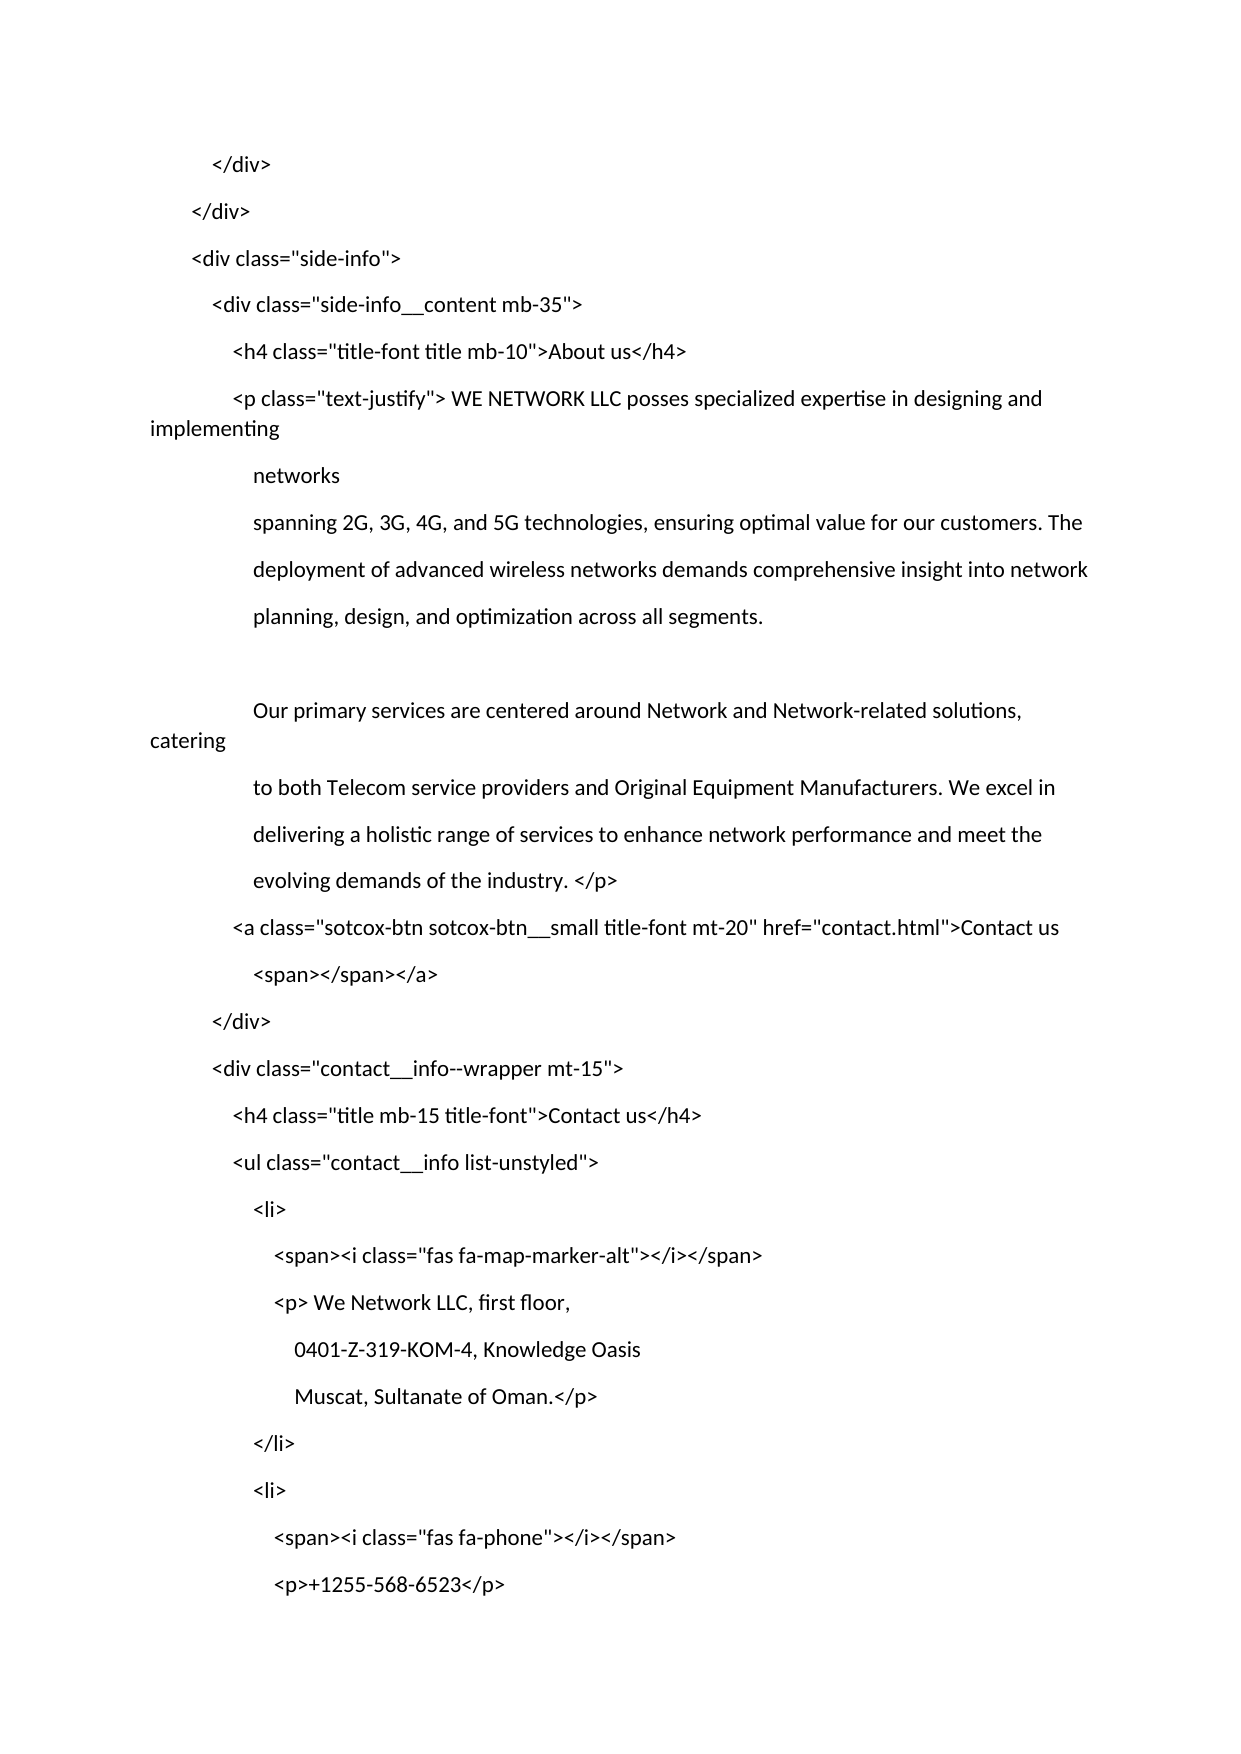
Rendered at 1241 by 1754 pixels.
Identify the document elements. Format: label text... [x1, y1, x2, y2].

text <span><i class="fas fa-map-marker-alt"></i></span> [150, 1242, 1090, 1270]
text to both Telecom service providers and Original Equipment Manufacturers. We excel in [150, 773, 1090, 801]
text Muscat, Sultanate of Oman.</p> [150, 1382, 1090, 1410]
text evolving demands of the industry. </p> [150, 867, 1090, 895]
text <p class="text-justify"> WE NETWORK LLC posses specialized expertise in designing and implementing [150, 384, 1090, 443]
text <h4 class="title-font title mb-10">About us</h4> [150, 337, 1090, 366]
text <div class="contact__info--wrapper mt-15"> [150, 1054, 1090, 1082]
text deployment of advanced wireless networks demands comprehensive insight into network [150, 555, 1090, 583]
text <a class="sotcox-btn sotcox-btn__small title-font mt-20" href="contact.html">Contact us [150, 913, 1090, 942]
text </div> [150, 150, 1090, 178]
text Our primary services are centered around Network and Network-related solutions, catering [150, 696, 1090, 754]
text <div class="side-info"> [150, 244, 1090, 272]
text spanning 2G, 3G, 4G, and 5G technologies, ensuring optimal value for our customers. The [150, 508, 1090, 536]
text <span><i class="fas fa-phone"></i></span> [150, 1523, 1090, 1551]
text <li> [150, 1195, 1090, 1223]
text <li> [150, 1476, 1090, 1504]
text <h4 class="title mb-15 title-font">Contact us</h4> [150, 1101, 1090, 1129]
text </div> [150, 1007, 1090, 1035]
text networks [150, 461, 1090, 489]
text <p>+1255-568-6523</p> [150, 1570, 1090, 1598]
text <div class="side-info__content mb-35"> [150, 291, 1090, 319]
text delivering a holistic range of services to enhance network performance and meet the [150, 820, 1090, 848]
text <p> We Network LLC, first floor, [150, 1288, 1090, 1317]
text <ul class="contact__info list-unstyled"> [150, 1148, 1090, 1176]
text </li> [150, 1429, 1090, 1457]
text </div> [150, 197, 1090, 225]
text <span></span></a> [150, 960, 1090, 988]
text planning, design, and optimization across all segments. [150, 602, 1090, 630]
text 0401-Z-319-KOM-4, Knowledge Oasis [150, 1335, 1090, 1363]
